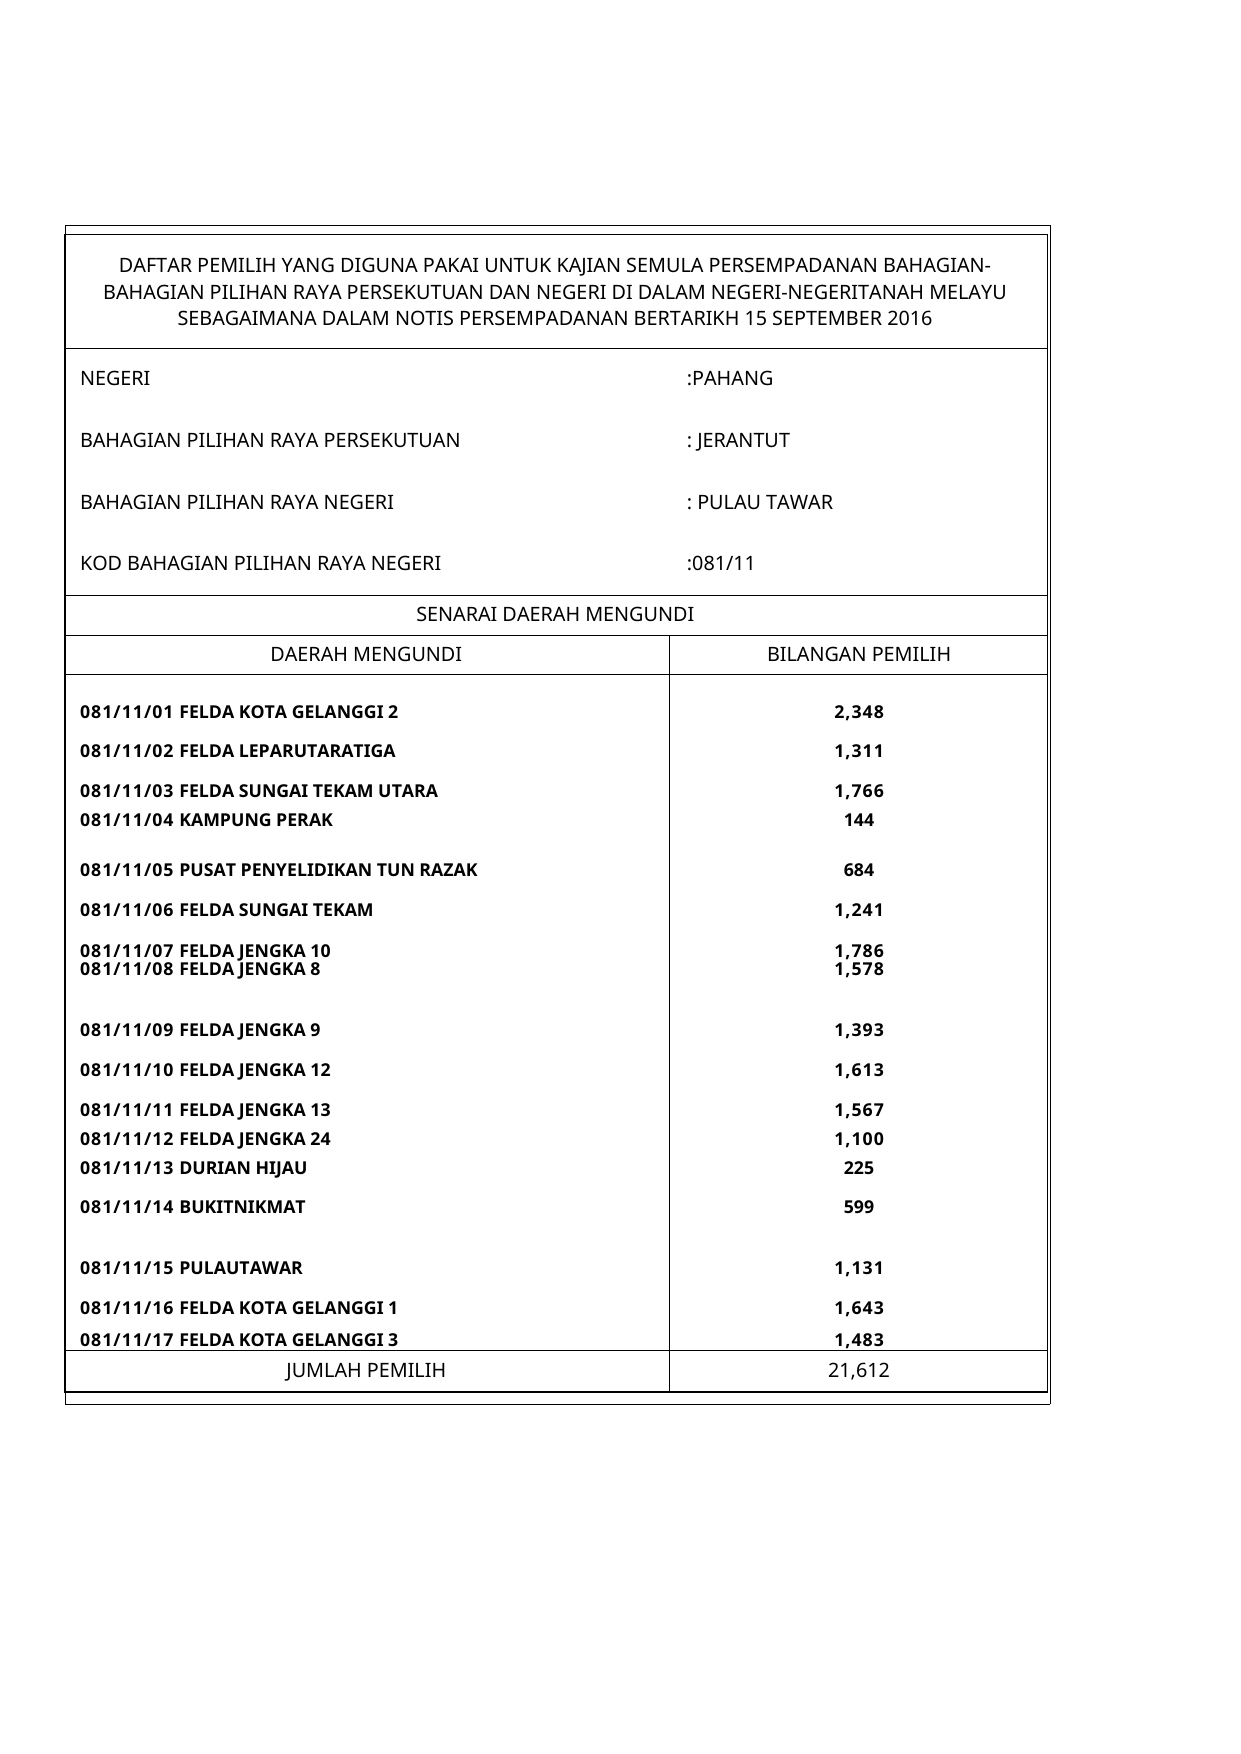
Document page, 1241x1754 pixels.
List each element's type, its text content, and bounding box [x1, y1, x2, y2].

table_cell 081/11/03 FELDA SUNGAI TEKAM UTARA [66, 761, 669, 801]
table_cell 081/11/11 FELDA JENGKA 13 [66, 1080, 669, 1120]
table_cell 684 [670, 841, 1047, 880]
table_cell NEGERI [66, 349, 670, 410]
table_cell 081/11/01 FELDA KOTA GELANGGI 2 [66, 675, 669, 722]
table_cell 1,643 [670, 1278, 1047, 1318]
table_cell 144 [670, 801, 1047, 841]
table_cell 1,578 [670, 961, 1047, 1001]
table_cell 1,786 [670, 920, 1047, 961]
table_cell 1,567 [670, 1080, 1047, 1120]
table_cell 2,348 [670, 675, 1047, 722]
table_cell 225 [670, 1160, 1047, 1199]
table_cell 081/11/14 BUKITNIKMAT [66, 1199, 669, 1239]
table_cell 081/11/07 FELDA JENGKA 10 [66, 920, 669, 961]
table_cell 081/11/15 PULAUTAWAR [66, 1239, 669, 1278]
table_cell :081/11 [670, 534, 1047, 595]
table_cell 081/11/02 FELDA LEPARUTARATIGA [66, 722, 669, 761]
table_cell 081/11/10 FELDA JENGKA 12 [66, 1040, 669, 1080]
table_cell 081/11/13 DURIAN HIJAU [66, 1160, 669, 1199]
table_cell 1,483 [670, 1318, 1047, 1350]
table_cell 1,766 [670, 761, 1047, 801]
table_cell 599 [670, 1199, 1047, 1239]
table_cell 1,393 [670, 1001, 1047, 1040]
table_cell JUMLAH PEMILIH [66, 1351, 669, 1391]
table_cell SENARAI DAERAH MENGUNDI [66, 596, 1047, 635]
table_cell 081/11/08 FELDA JENGKA 8 [66, 961, 669, 1001]
table_cell 1,100 [670, 1120, 1047, 1160]
table_cell 21,612 [670, 1351, 1047, 1391]
table_cell KOD BAHAGIAN PILIHAN RAYA NEGERI [66, 534, 670, 595]
table_cell : JERANTUT [670, 410, 1047, 472]
table_header DAFTAR PEMILIH YANG DIGUNA PAKAI UNTUK KAJIAN SEMULA PERSEMPADANAN BAHAGIAN- BAHAGIAN PILIHAN RAYA PERSEKUTUAN DAN NEGERI DI DALAM NEGERI-NEGERITANAH MELAYU SEBAGAIMANA DALAM NOTIS PERSEMPADANAN BERTARIKH 15 SEPTEMBER 2016 [66, 235, 1047, 348]
table_cell 081/11/06 FELDA SUNGAI TEKAM [66, 880, 669, 920]
table_cell 1,311 [670, 722, 1047, 761]
table_cell BAHAGIAN PILIHAN RAYA PERSEKUTUAN [66, 410, 670, 472]
table_cell 1,241 [670, 880, 1047, 920]
table_cell :PAHANG [670, 349, 1047, 410]
table_cell 1,131 [670, 1239, 1047, 1278]
table_cell 081/11/16 FELDA KOTA GELANGGI 1 [66, 1278, 669, 1318]
table_cell 081/11/05 PUSAT PENYELIDIKAN TUN RAZAK [66, 841, 669, 880]
table_cell 081/11/04 KAMPUNG PERAK [66, 801, 669, 841]
table_cell 081/11/09 FELDA JENGKA 9 [66, 1001, 669, 1040]
table_cell : PULAU TAWAR [670, 473, 1047, 534]
table_cell BILANGAN PEMILIH [670, 636, 1047, 674]
table_cell 081/11/17 FELDA KOTA GELANGGI 3 [66, 1318, 669, 1350]
table_cell 1,613 [670, 1040, 1047, 1080]
table_cell BAHAGIAN PILIHAN RAYA NEGERI [66, 473, 670, 534]
table_cell 081/11/12 FELDA JENGKA 24 [66, 1120, 669, 1160]
table_cell DAERAH MENGUNDI [66, 636, 669, 674]
